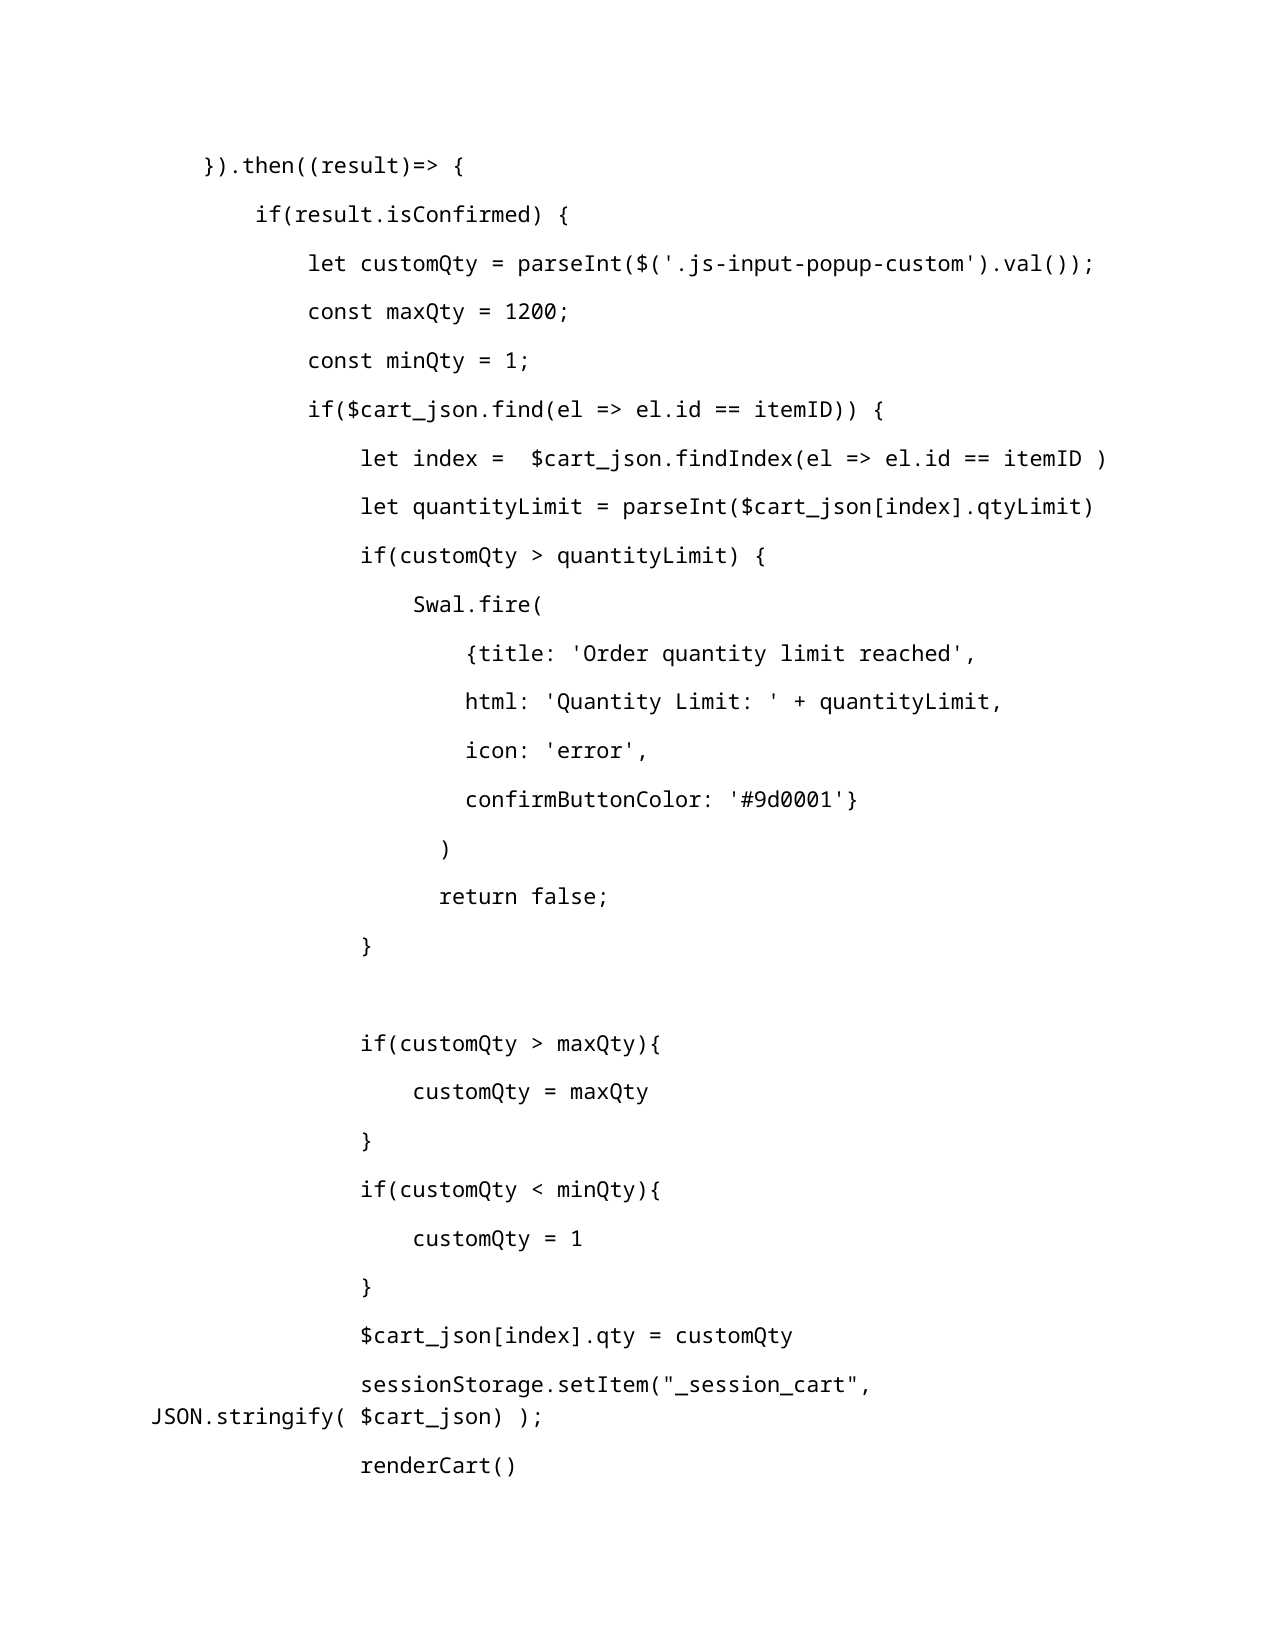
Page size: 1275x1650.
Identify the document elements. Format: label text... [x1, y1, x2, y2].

text customQty = 1 [150, 1222, 1125, 1252]
text let index = $cart_json.findIndex(el => el.id == itemID ) [150, 442, 1125, 472]
text $cart_json[index].qty = customQty [150, 1320, 1125, 1350]
text if(customQty < minQty){ [150, 1174, 1125, 1203]
text const maxQty = 1200; [150, 296, 1125, 326]
text icon: 'error', [150, 735, 1125, 765]
text if(customQty > maxQty){ [150, 1027, 1125, 1057]
text return false; [150, 881, 1125, 911]
text } [150, 930, 1125, 960]
text } [150, 1271, 1125, 1301]
text const minQty = 1; [150, 345, 1125, 375]
text customQty = maxQty [150, 1076, 1125, 1106]
text if(result.isConfirmed) { [150, 199, 1125, 228]
text sessionStorage.setItem("_session_cart", JSON.stringify( $cart_json) ); [150, 1369, 1125, 1431]
text Swal.fire( [150, 589, 1125, 618]
text let customQty = parseInt($('.js-input-popup-custom').val()); [150, 247, 1125, 277]
text } [150, 1125, 1125, 1155]
text renderCart() [150, 1449, 1125, 1479]
text if(customQty > quantityLimit) { [150, 540, 1125, 570]
text if($cart_json.find(el => el.id == itemID)) { [150, 394, 1125, 423]
text html: 'Quantity Limit: ' + quantityLimit, [150, 686, 1125, 716]
text let quantityLimit = parseInt($cart_json[index].qtyLimit) [150, 491, 1125, 521]
text confirmButtonColor: '#9d0001'} [150, 784, 1125, 813]
text }).then((result)=> { [150, 150, 1125, 180]
text ) [150, 832, 1125, 862]
text {title: 'Order quantity limit reached', [150, 637, 1125, 667]
